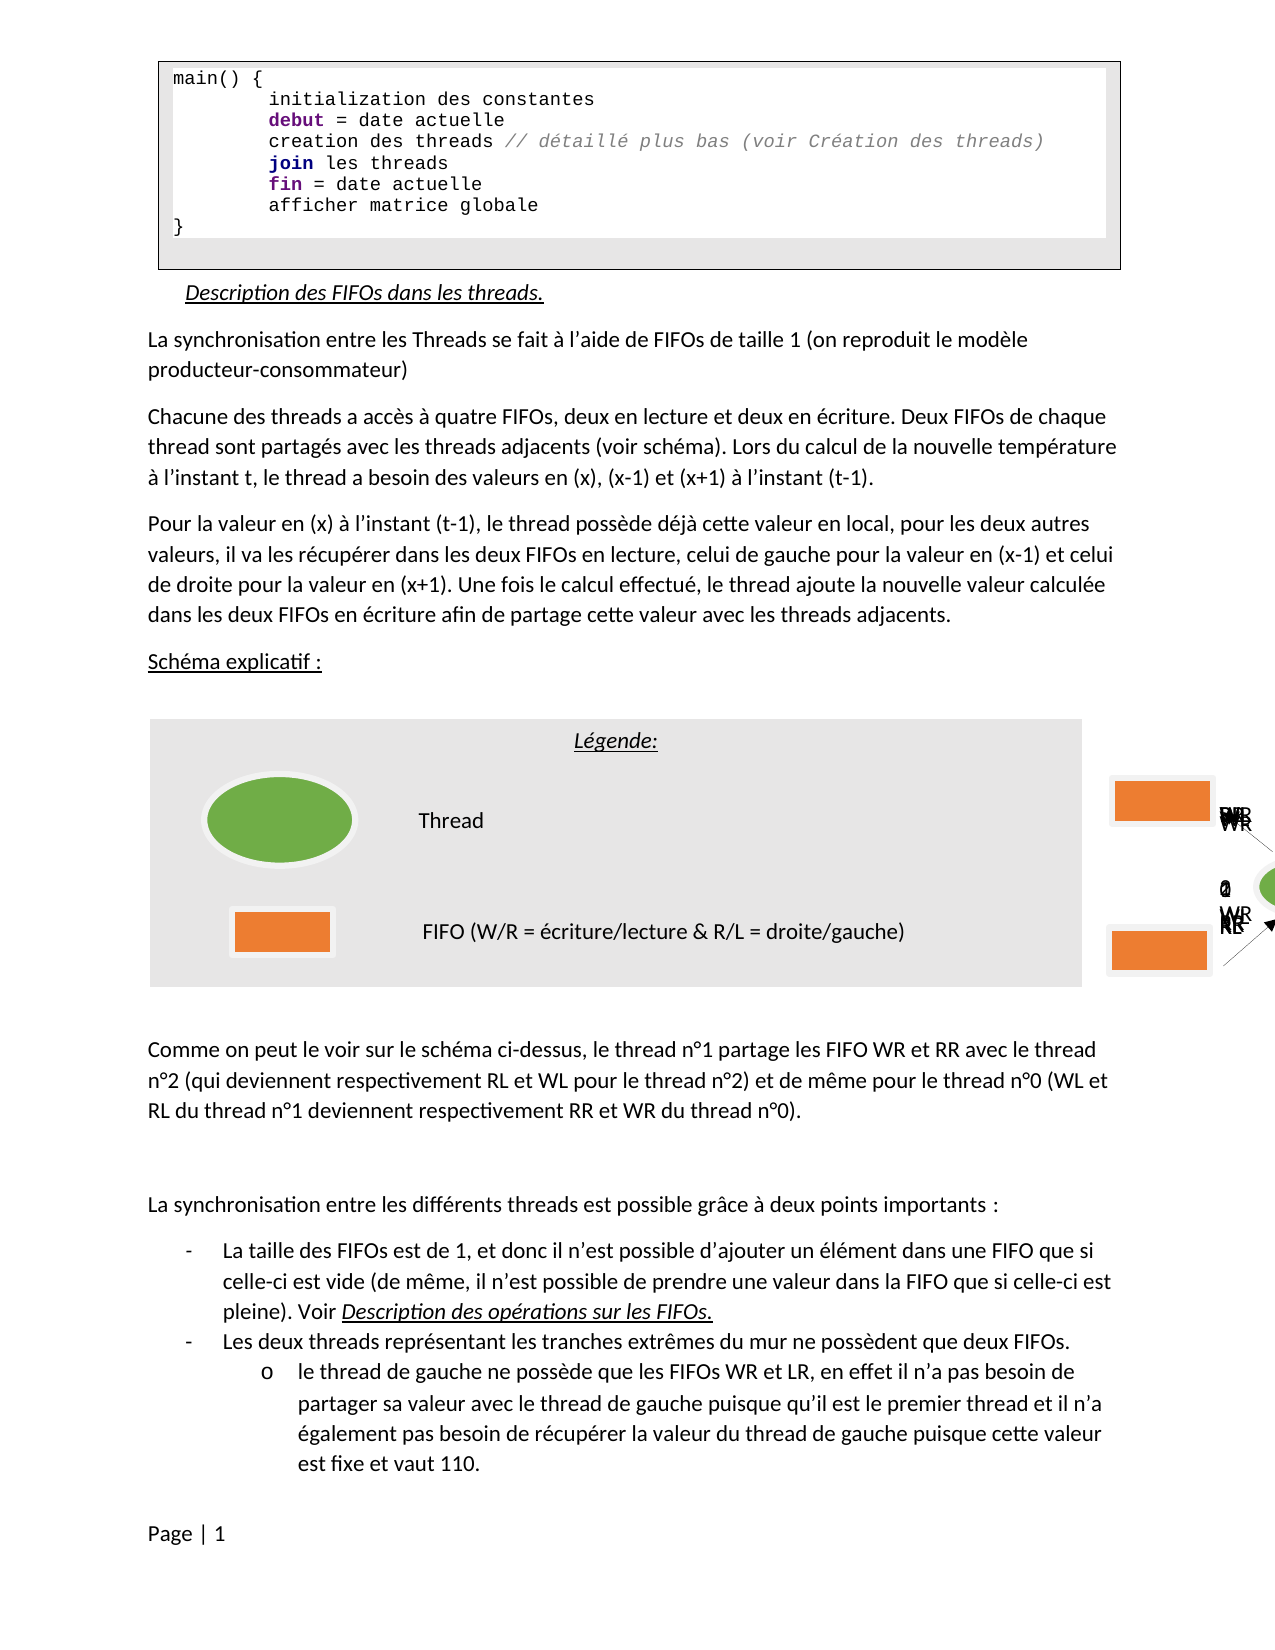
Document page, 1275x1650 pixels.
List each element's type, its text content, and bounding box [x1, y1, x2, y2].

text Schéma explicatif : [148, 647, 1127, 705]
list Les deux threads représentant les tranches extrêmes du mur ne possèdent que deux FIFOs. [185, 1327, 1127, 1355]
list La taille des FIFOs est de 1, et donc il n’est possible d’ajouter un élément dans une FIFO que si celle-ci est vide (de même, il n’est possible de prendre une valeur dans la FIFO que si celle-ci est pleine). Voir Description des opérations sur les FIFOs. [185, 1237, 1127, 1325]
list le thread de gauche ne possède que les FIFOs WR et LR, en effet il n’a pas besoin de partager sa valeur avec le thread de gauche puisque qu’il est le premier thread et il n’a également pas besoin de récupérer la valeur du thread de gauche puisque cette valeur est fixe et vaut 110. [260, 1357, 1127, 1477]
text Pour la valeur en (x) à l’instant (t-1), le thread possède déjà cette valeur en local, pour les deux autres valeurs, il va les récupérer dans les deux FIFOs en lecture, celui de gauche pour la valeur en (x-1) et celui de droite pour la valeur en (x+1). Une fois le calcul effectué, le thread ajoute la nouvelle valeur calculée dans les deux FIFOs en écriture afin de partage cette valeur avec les threads adjacents. [148, 509, 1127, 628]
text Chacune des threads a accès à quatre FIFOs, deux en lecture et deux en écriture. Deux FIFOs de chaque thread sont partagés avec les threads adjacents (voir schéma). Lors du calcul de la nouvelle température à l’instant t, le thread a besoin des valeurs en (x), (x-1) et (x+1) à l’instant (t-1). [148, 402, 1127, 491]
text Description des FIFOs dans les threads. [148, 148, 1127, 306]
text Comme on peut le voir sur le schéma ci-dessus, le thread n°1 partage les FIFO WR et RR avec le thread n°2 (qui deviennent respectivement RL et WL pour le thread n°2) et de même pour le thread n°0 (WL et RL du thread n°1 deviennent respectivement RR et WR du thread n°0). [148, 1036, 1127, 1124]
text La synchronisation entre les Threads se fait à l’aide de FIFOs de taille 1 (on reproduit le modèle producteur-consommateur) [148, 325, 1127, 383]
text La synchronisation entre les différents threads est possible grâce à deux points importants : [148, 1190, 1127, 1218]
